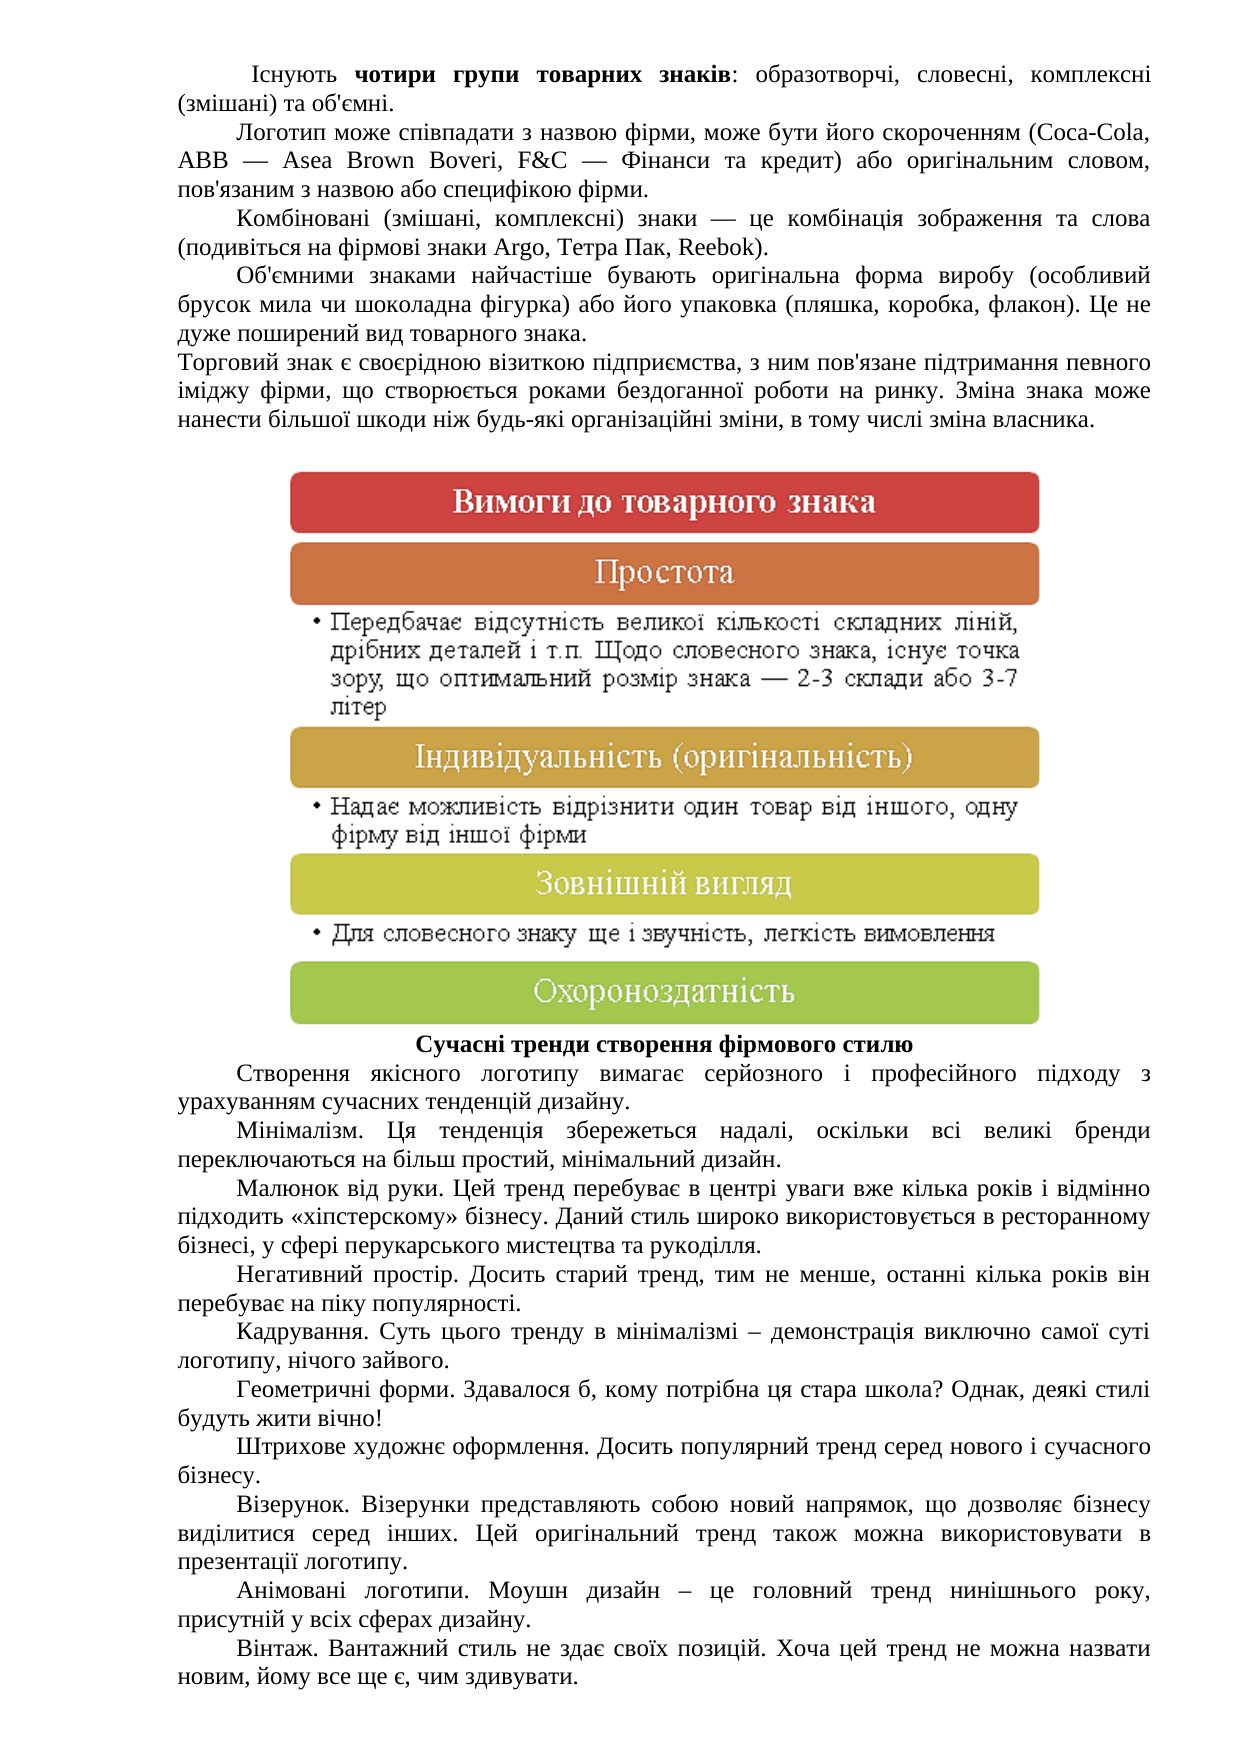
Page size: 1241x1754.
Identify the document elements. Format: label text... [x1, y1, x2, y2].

text Кадрування. Суть цього тренду в мінімалізмі – демонстрація виключно самої суті логотипу, нічого зайвого. [177, 1316, 1152, 1374]
text Малюнок від руки. Цей тренд перебуває в центрі уваги вже кілька років і відмінно підходить «хіпстерскому» бізнесу. Даний стиль широко використовується в ресторанному бізнесі, у сфері перукарського мистецтва та рукоділля. [177, 1173, 1152, 1259]
text Штрихове художнє оформлення. Досить популярний тренд серед нового і сучасного бізнесу. [177, 1431, 1152, 1489]
text Комбіновані (змішані, комплексні) знаки — це комбінація зображення та слова (подивіться на фірмові знаки Argo, Тетра Пак, Reebok). [177, 203, 1152, 260]
picture [289, 466, 1040, 1029]
text Негативний простір. Досить старий тренд, тим не менше, останні кілька років він перебуває на піку популярності. [177, 1259, 1152, 1316]
text Вінтаж. Вантажний стиль не здає своїх позицій. Хоча цей тренд не можна назвати новим, йому все ще є, чим здивувати. [177, 1633, 1152, 1690]
text Існують чотири групи товарних знаків: образотворчі, словесні, комплексні (змішані) та об'ємні. [177, 59, 1152, 117]
text Геометричні форми. Здавалося б, кому потрібна ця стара школа? Однак, деякі стилі будуть жити вічно! [177, 1374, 1152, 1431]
text Торговий знак є своєрідною візиткою підприємства, з ним пов'язане підтримання певного іміджу фірми, що створюється роками бездоганної роботи на ринку. Зміна знака може нанести більшої шкоди ніж будь-які організаційні зміни, в тому числі зміна власника. [177, 347, 1152, 433]
text Об'ємними знаками найчастіше бувають оригінальна форма виробу (особливий брусок мила чи шоколадна фігурка) або його упаковка (пляшка, коробка, флакон). Це не дуже поширений вид товарного знака. [177, 260, 1152, 347]
text Сучасні тренди створення фірмового стилю [177, 1029, 1152, 1058]
text Мінімалізм. Ця тенденція збережеться надалі, оскільки всі великі бренди переключаються на більш простий, мінімальний дизайн. [177, 1115, 1152, 1173]
text Логотип може співпадати з назвою фірми, може бути його скороченням (Coca-Cola, ABB — Asea Brown Boveri, F&C — Фінанси та кредит) або оригінальним словом, пов'язаним з назвою або специфікою фірми. [177, 117, 1152, 203]
text Анімовані логотипи. Моушн дизайн – це головний тренд нинішнього року, присутній у всіх сферах дизайну. [177, 1575, 1152, 1633]
text Візерунок. Візерунки представляють собою новий напрямок, що дозволяє бізнесу виділитися серед інших. Цей оригінальний тренд також можна використовувати в презентації логотипу. [177, 1489, 1152, 1575]
text Створення якісного логотипу вимагає серйозного і професійного підходу з урахуванням сучасних тенденцій дизайну. [177, 1058, 1152, 1115]
